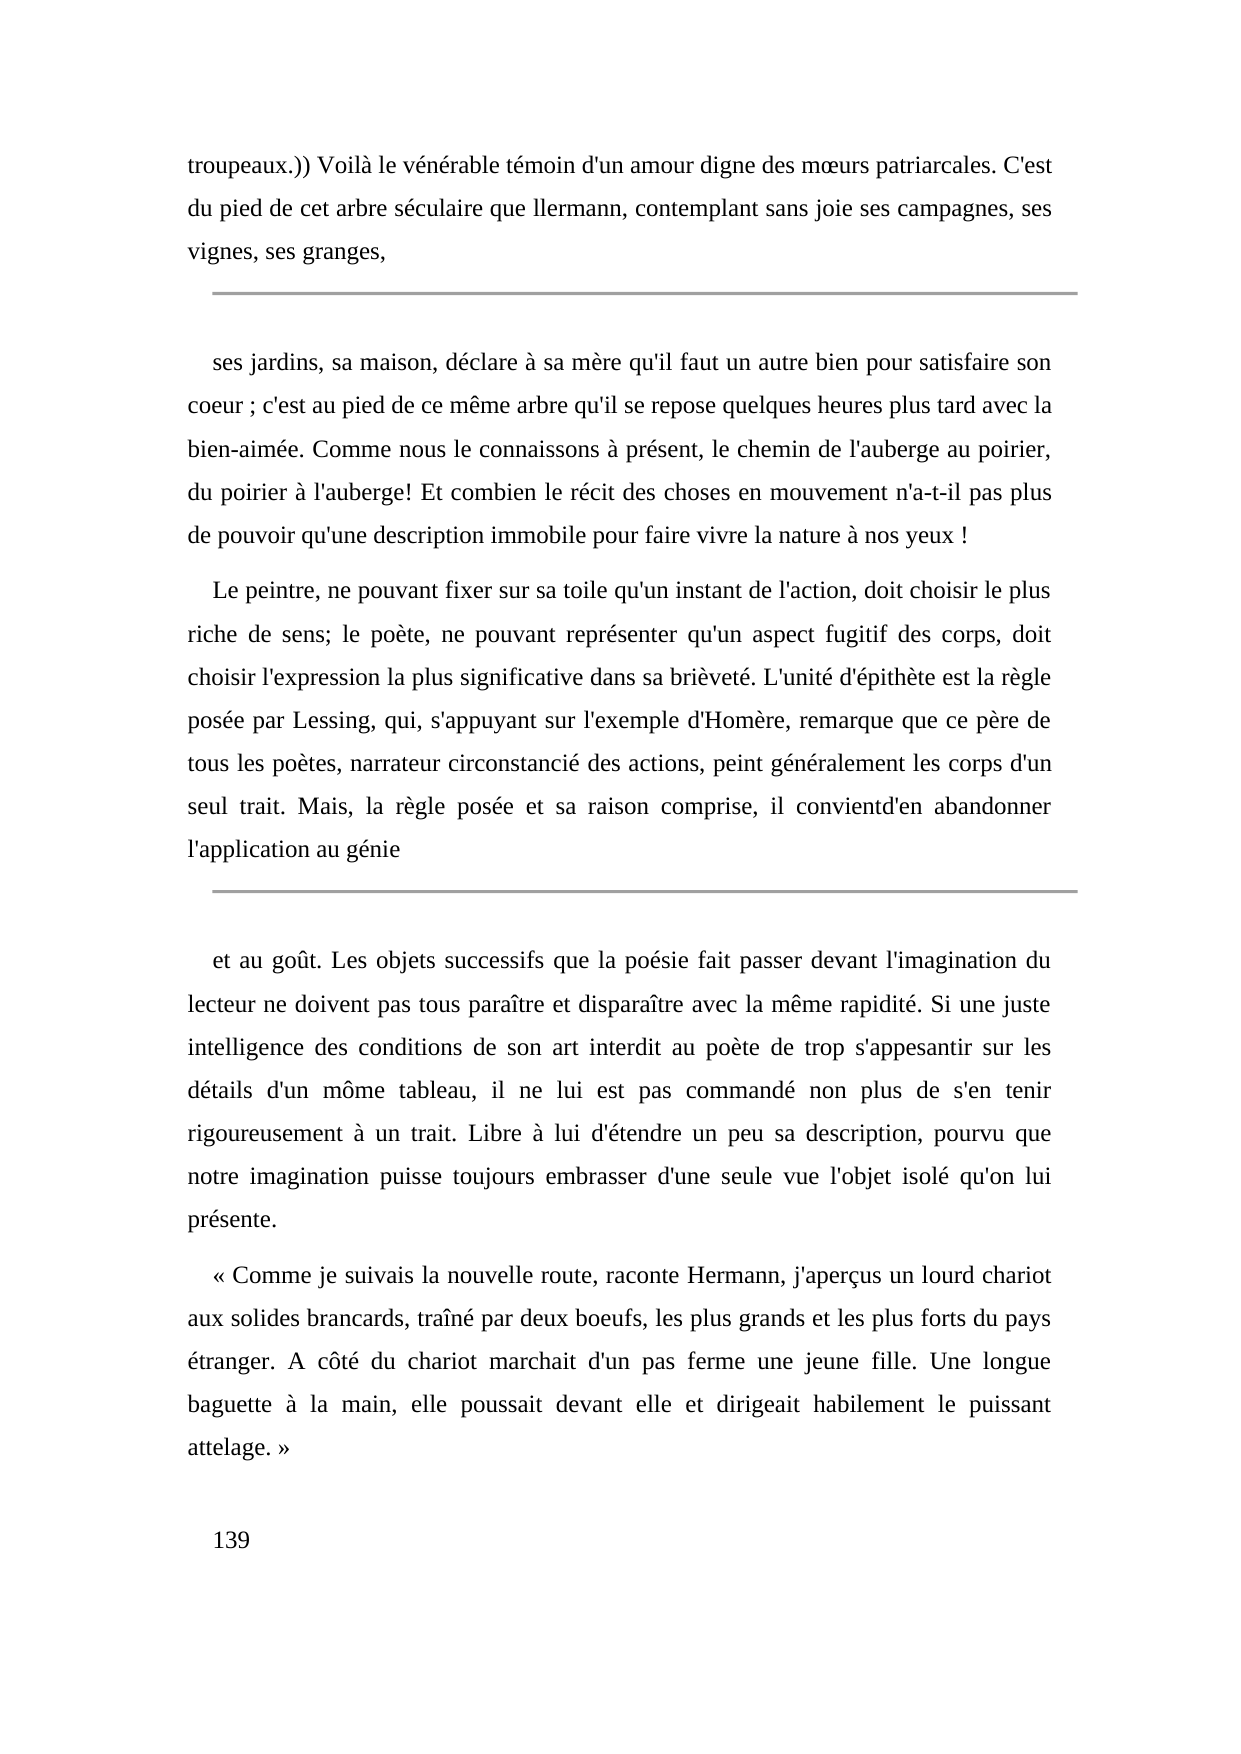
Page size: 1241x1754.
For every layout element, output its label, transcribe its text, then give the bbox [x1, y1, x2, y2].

text « Comme je suivais la nouvelle route, raconte Hermann, j'aperçus un lourd chariot aux solides brancards, traîné par deux boeufs, les plus grands et les plus forts du pays étranger. A côté du chariot marchait d'un pas ferme une jeune fille. Une longue baguette à la main, elle poussait devant elle et dirigeait habilement le puissant attelage. » [187, 1260, 1053, 1461]
text ses jardins, sa maison, déclare à sa mère qu'il faut un autre bien pour satisfaire son coeur ; c'est au pied de ce même arbre qu'il se repose quelques heures plus tard avec la bien-aimée. Comme nous le connaissons à présent, le chemin de l'auberge au poirier, du poirier à l'auberge! Et combien le récit des choses en mouvement n'a-t-il pas plus de pouvoir qu'une description immobile pour faire vivre la nature à nos yeux ! [187, 347, 1053, 549]
text Le peintre, ne pouvant fixer sur sa toile qu'un instant de l'action, doit choisir le plus riche de sens; le poète, ne pouvant représenter qu'un aspect fugitif des corps, doit choisir l'expression la plus significative dans sa brièveté. L'unité d'épithète est la règle posée par Lessing, qui, s'appuyant sur l'exemple d'Homère, remarque que ce père de tous les poètes, narrateur circonstancié des actions, peint généralement les corps d'un seul trait. Mais, la règle posée et sa raison comprise, il convientd'en abandonner l'application au génie [187, 576, 1053, 863]
text et au goût. Les objets successifs que la poésie fait passer devant l'imagination du lecteur ne doivent pas tous paraître et disparaître avec la même rapidité. Si une juste intelligence des conditions de son art interdit au poète de trop s'appesantir sur les détails d'un môme tableau, il ne lui est pas commandé non plus de s'en tenir rigoureusement à un trait. Libre à lui d'étendre un peu sa description, pourvu que notre imagination puisse toujours embrasser d'une seule vue l'objet isolé qu'on lui présente. [187, 946, 1053, 1233]
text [187, 150, 1053, 265]
